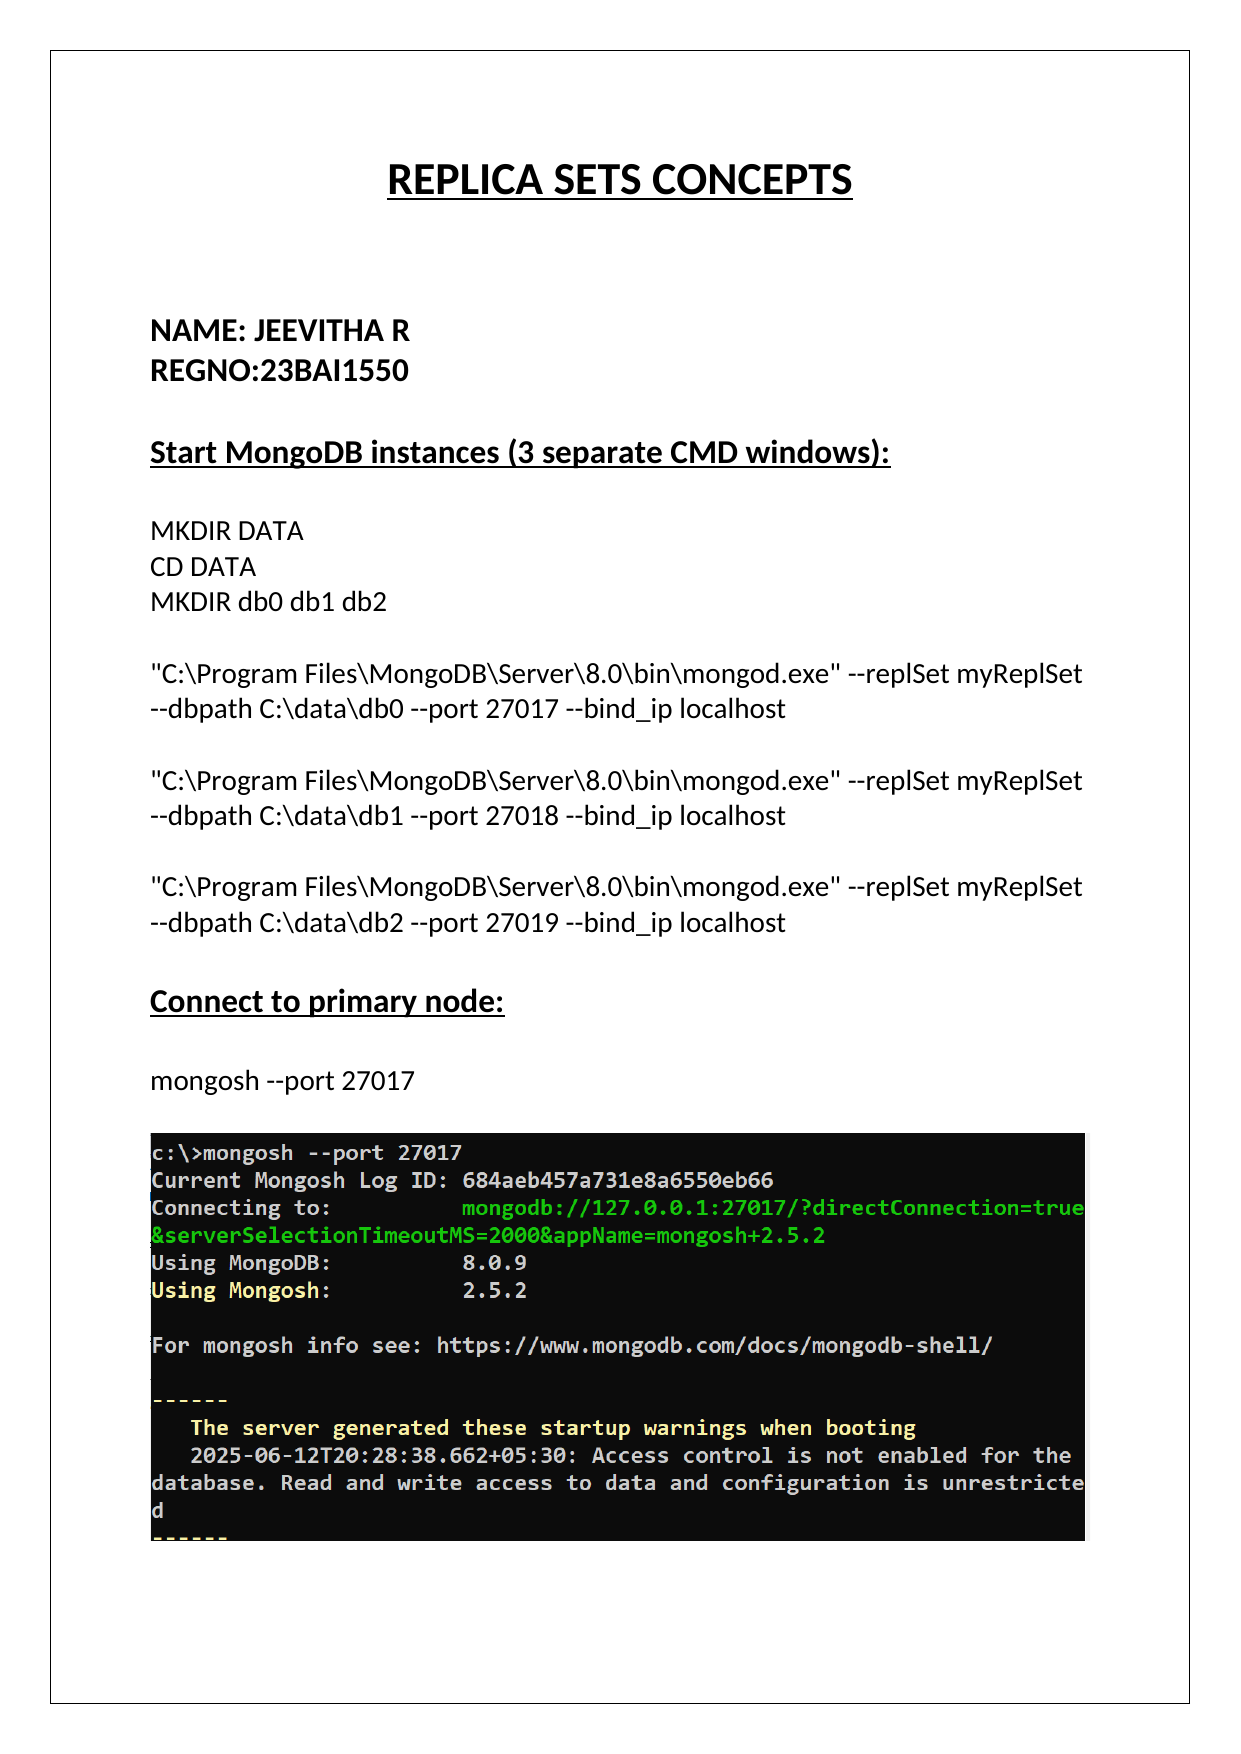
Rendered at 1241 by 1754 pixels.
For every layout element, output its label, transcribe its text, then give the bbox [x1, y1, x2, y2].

text mongosh --port 27017 [150, 1062, 1090, 1098]
text Start MongoDB instances (3 separate CMD windows): [150, 431, 1090, 472]
text "C:\Program Files\MongoDB\Server\8.0\bin\mongod.exe" --replSet myReplSet --dbpath C:\data\db1 --port 27018 --bind_ip localhost [150, 762, 1090, 833]
text CD DATA [150, 548, 1090, 583]
text "C:\Program Files\MongoDB\Server\8.0\bin\mongod.exe" --replSet myReplSet --dbpath C:\data\db0 --port 27017 --bind_ip localhost [150, 655, 1090, 726]
text REGNO:23BAI1550 [150, 349, 1090, 390]
text Connect to primary node: [150, 981, 1090, 1021]
text "C:\Program Files\MongoDB\Server\8.0\bin\mongod.exe" --replSet myReplSet --dbpath C:\data\db2 --port 27019 --bind_ip localhost [150, 868, 1090, 940]
picture [150, 1133, 1091, 1541]
text MKDIR db0 db1 db2 [150, 583, 1090, 619]
text NAME: JEEVITHA R [150, 309, 1090, 349]
text MKDIR DATA [150, 512, 1090, 548]
text REPLICA SETS CONCEPTS [150, 150, 1090, 206]
